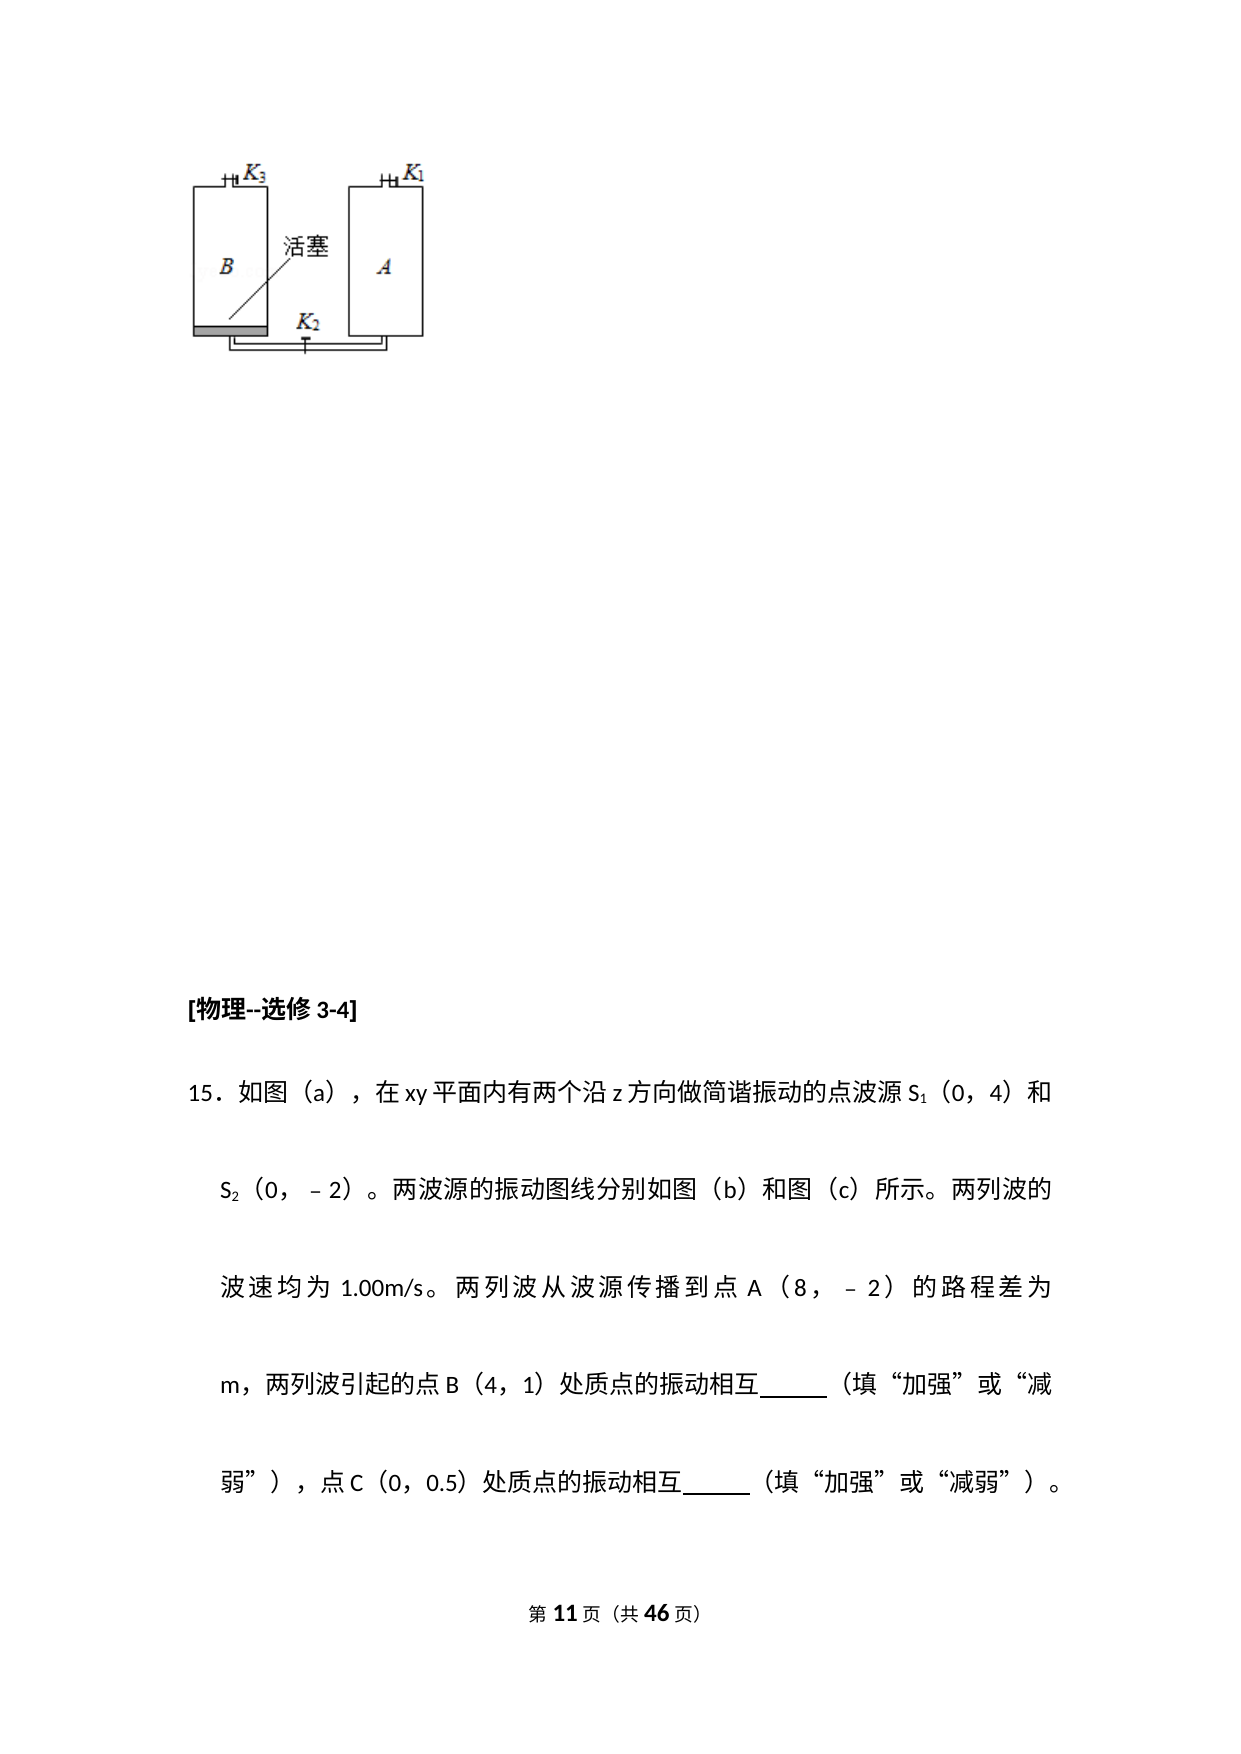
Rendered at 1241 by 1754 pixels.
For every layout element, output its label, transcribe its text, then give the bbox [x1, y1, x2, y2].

picture [187, 158, 430, 359]
text 15．如图（a），在xy平面内有两个沿z方向做简谐振动的点波源S1（0，4）和S2（0，﹣2）。两波源的振动图线分别如图（b）和图（c）所示。两列波的波速均为1.00m/s。两列波从波源传播到点A（8，﹣2）的路程差为 m，两列波引起的点B（4，1）处质点的振动相互 （填“加强”或“减弱”），点C（0，0.5）处质点的振动相互 （填“加强”或“减弱”）。 [187, 1058, 1053, 1513]
text [物理--选修3-4] [187, 975, 1053, 1040]
